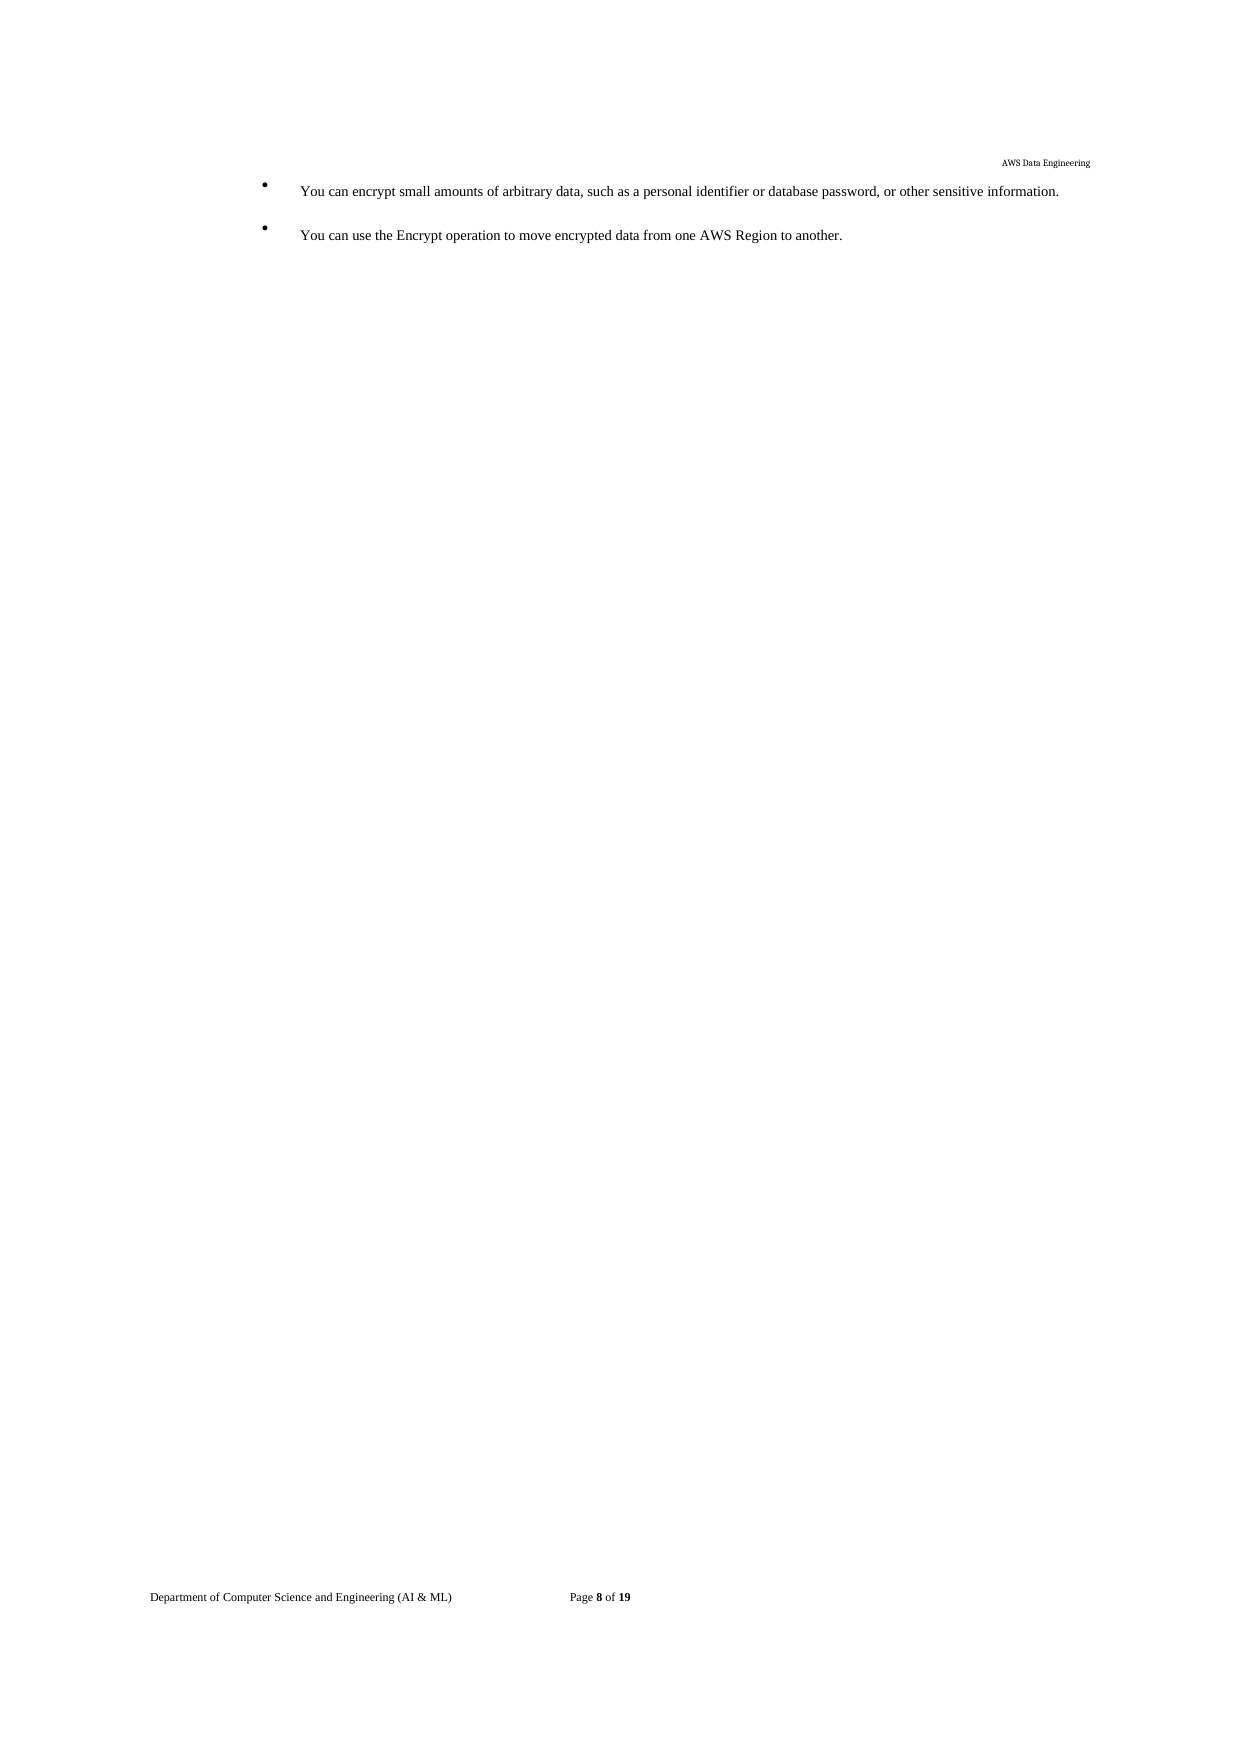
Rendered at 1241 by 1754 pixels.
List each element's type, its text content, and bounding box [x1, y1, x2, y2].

list You can use the Encrypt operation to move encrypted data from one AWS Region to another. [262, 214, 1090, 243]
list You can encrypt small amounts of arbitrary data, such as a personal identifier or database password, or other sensitive information. [262, 171, 1090, 200]
